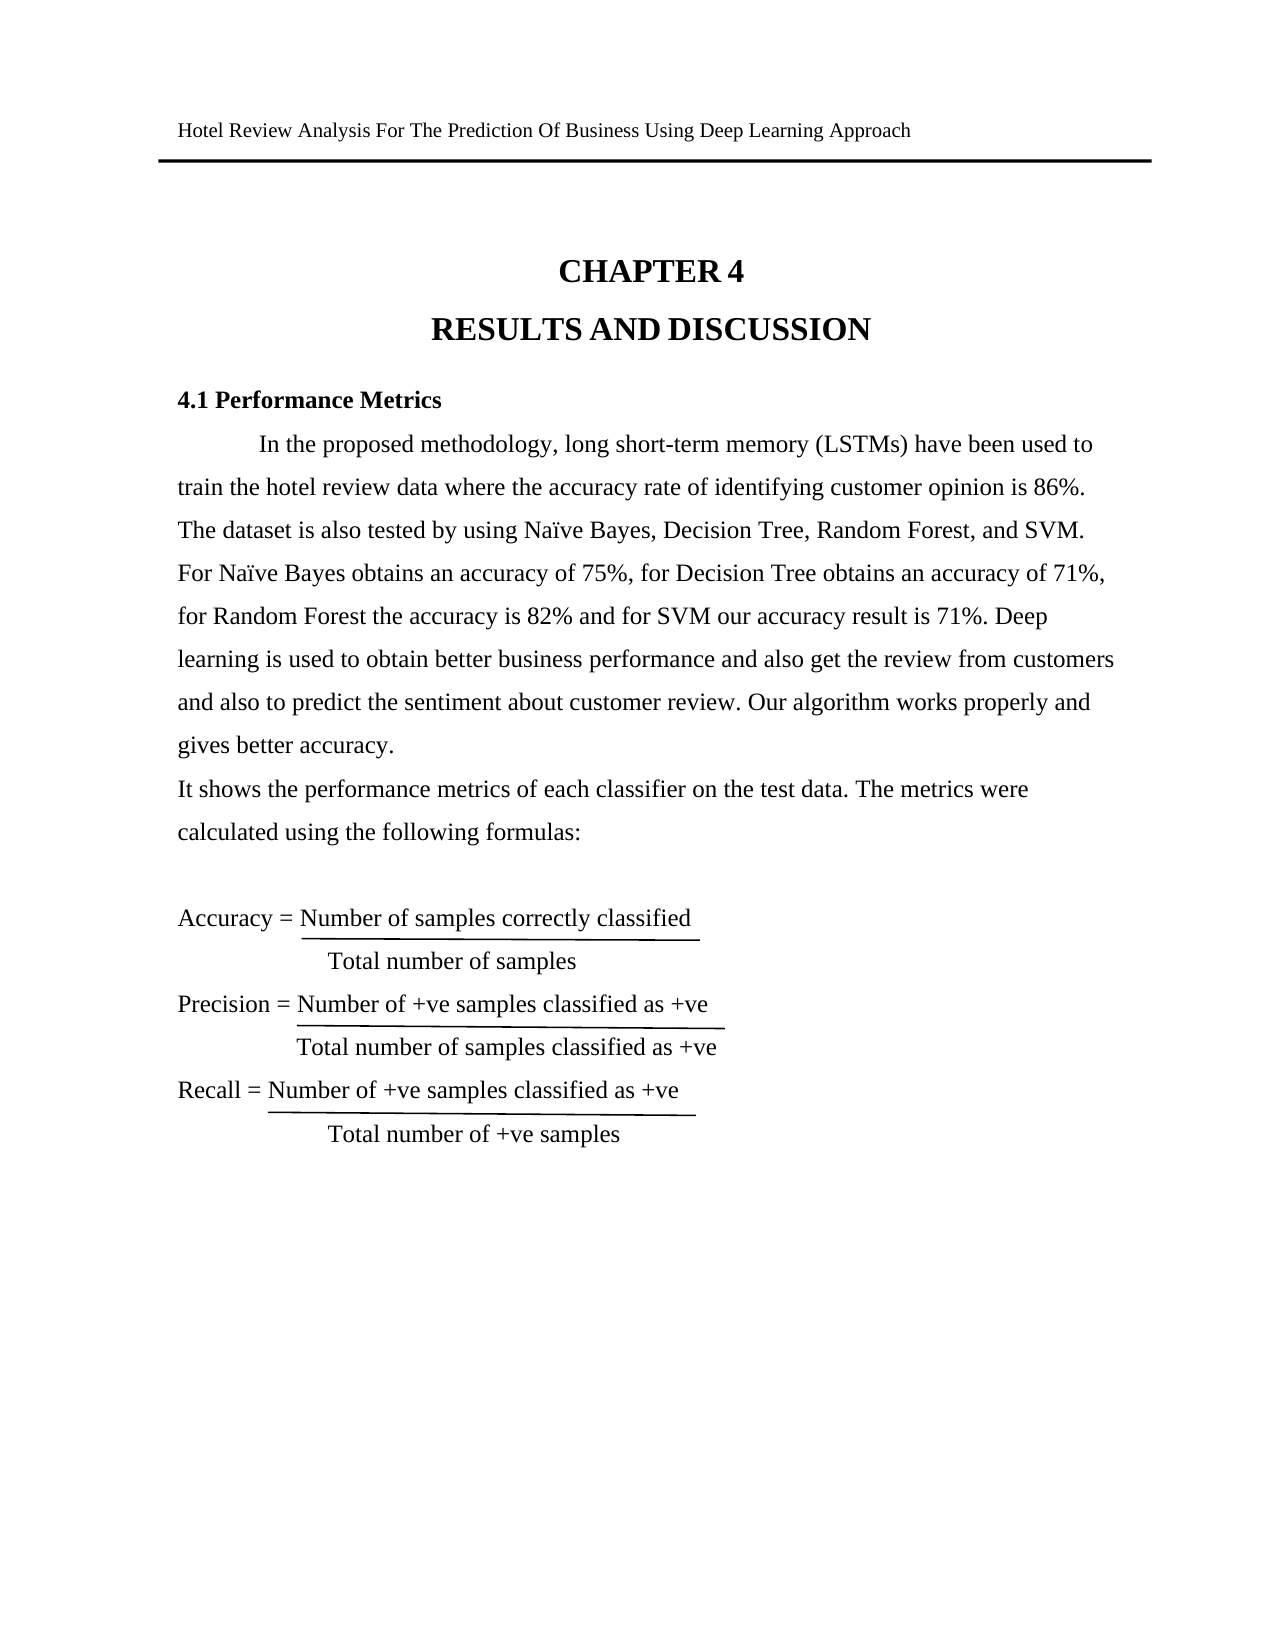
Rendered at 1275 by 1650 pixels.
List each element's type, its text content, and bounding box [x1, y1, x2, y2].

text 4.1 Performance Metrics [177, 386, 1125, 414]
text CHAPTER 4 [177, 251, 1125, 290]
text Recall = Number of +ve samples classified as +ve [177, 1076, 1125, 1104]
text Precision = Number of +ve samples classified as +ve [177, 989, 1125, 1018]
text Total number of samples classified as +ve [177, 1032, 1125, 1061]
text It shows the performance metrics of each classifier on the test data. The metrics were calculated using the following formulas: [177, 774, 1125, 846]
text In the proposed methodology, long short-term memory (LSTMs) have been used to train the hotel review data where the accuracy rate of identifying customer opinion is 86%. The dataset is also tested by using Naïve Bayes, Decision Tree, Random Forest, and SVM. For Naïve Bayes obtains an accuracy of 75%, for Decision Tree obtains an accuracy of 71%, for Random Forest the accuracy is 82% and for SVM our accuracy result is 71%. Deep learning is used to obtain better business performance and also get the review from customers and also to predict the sentiment about customer review. Our algorithm works properly and gives better accuracy. [177, 429, 1125, 759]
text Accuracy = Number of samples correctly classified [177, 903, 1125, 932]
text RESULTS AND DISCUSSION [177, 309, 1125, 347]
text Hotel Review Analysis For The Prediction Of Business Using Deep Learning Approach [177, 118, 1125, 142]
text Total number of samples [177, 946, 1125, 975]
text Total number of +ve samples [177, 1119, 1125, 1147]
